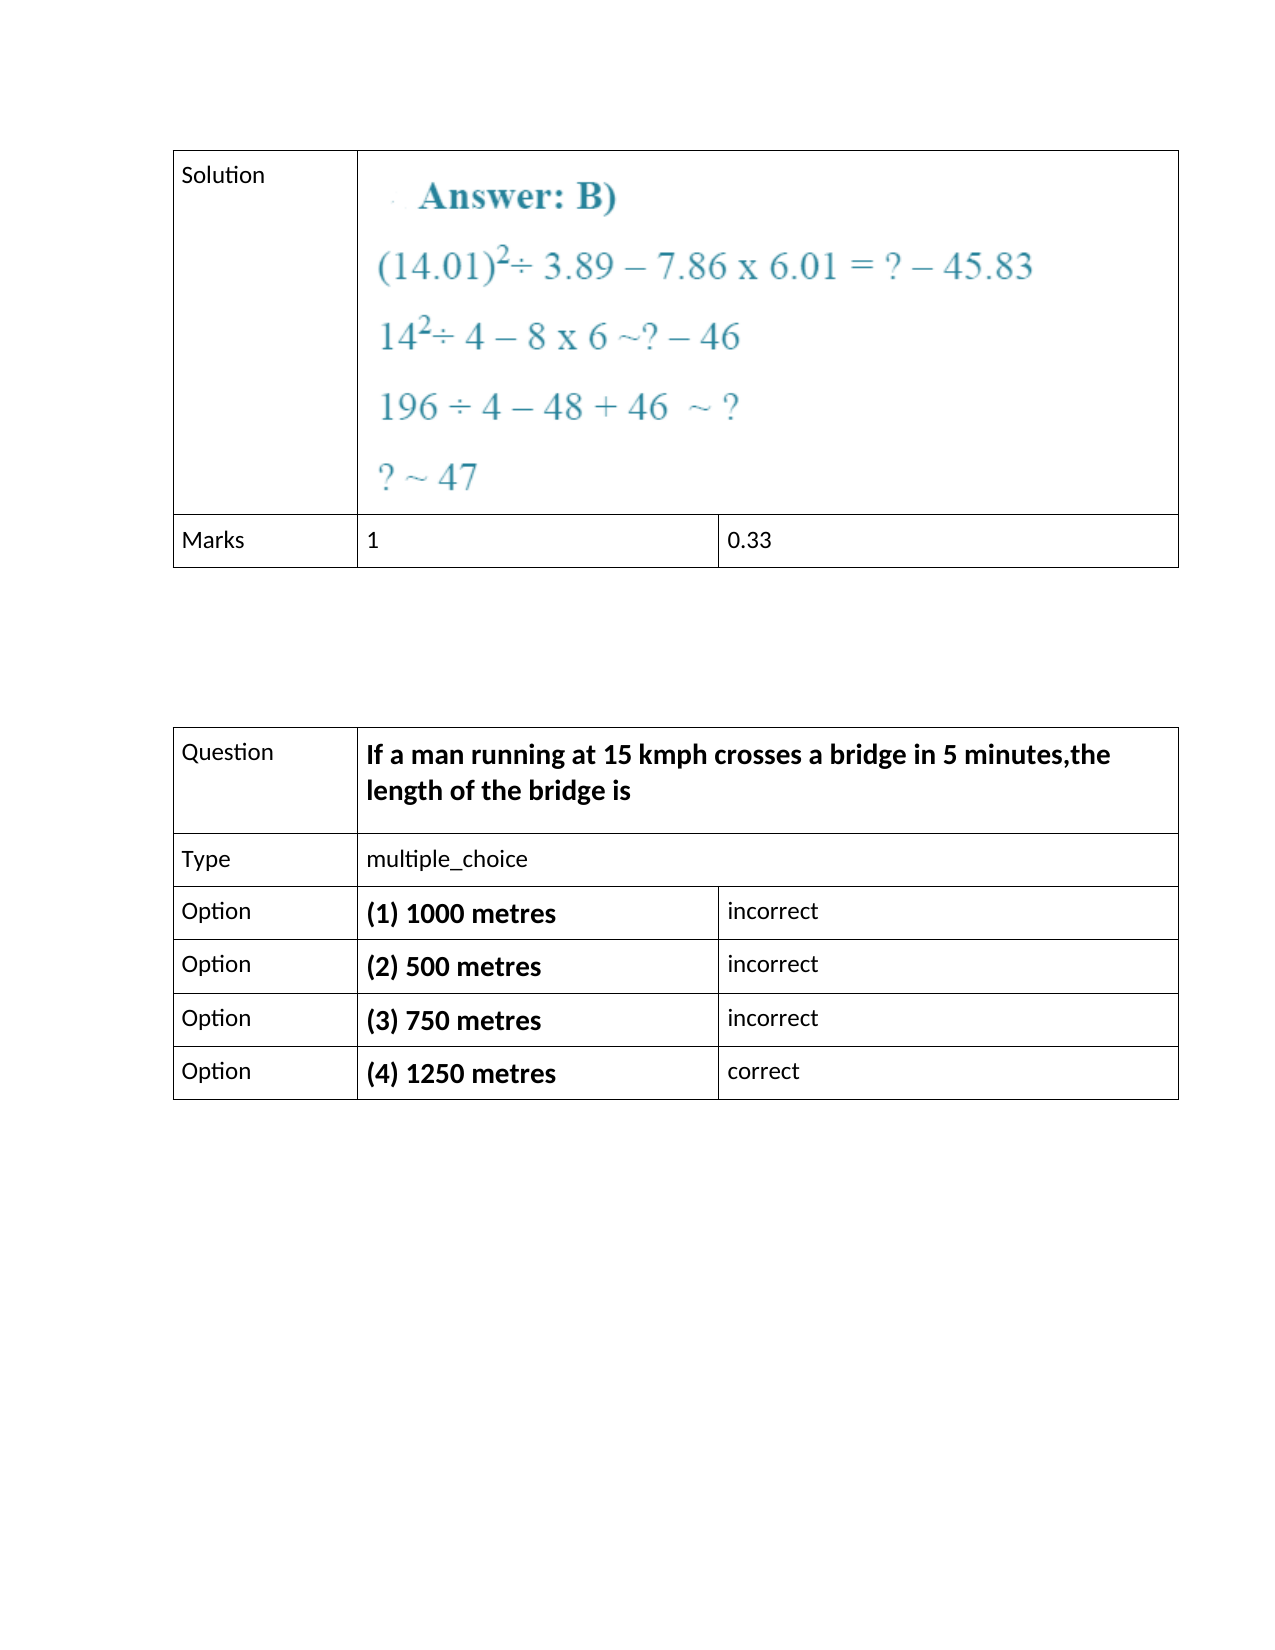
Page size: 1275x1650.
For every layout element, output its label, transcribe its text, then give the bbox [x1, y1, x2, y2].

table_cell correct [719, 1047, 1178, 1099]
table_cell incorrect [719, 994, 1178, 1046]
table_cell Solution [174, 151, 357, 514]
table_cell incorrect [719, 940, 1178, 992]
table_cell Type [174, 834, 357, 886]
table_cell incorrect [719, 887, 1178, 939]
table_cell 0.33 [719, 515, 1178, 567]
table_cell 1 [358, 515, 718, 567]
table_cell Option [174, 1047, 357, 1099]
table_cell Option [174, 994, 357, 1046]
table_cell Option [174, 887, 357, 939]
table_cell Marks [174, 515, 357, 567]
table_cell [358, 151, 1178, 514]
table_cell (3) 750 metres [358, 994, 718, 1046]
table_cell (1) 1000 metres [358, 887, 718, 939]
table_cell (4) 1250 metres [358, 1047, 718, 1099]
table_header Question [174, 728, 357, 833]
table_cell Option [174, 940, 357, 992]
table_cell (2) 500 metres [358, 940, 718, 992]
table_cell multiple_choice [358, 834, 1178, 886]
table_header If a man running at 15 kmph crosses a bridge in 5 minutes,the length of the bridge is [358, 728, 1178, 833]
